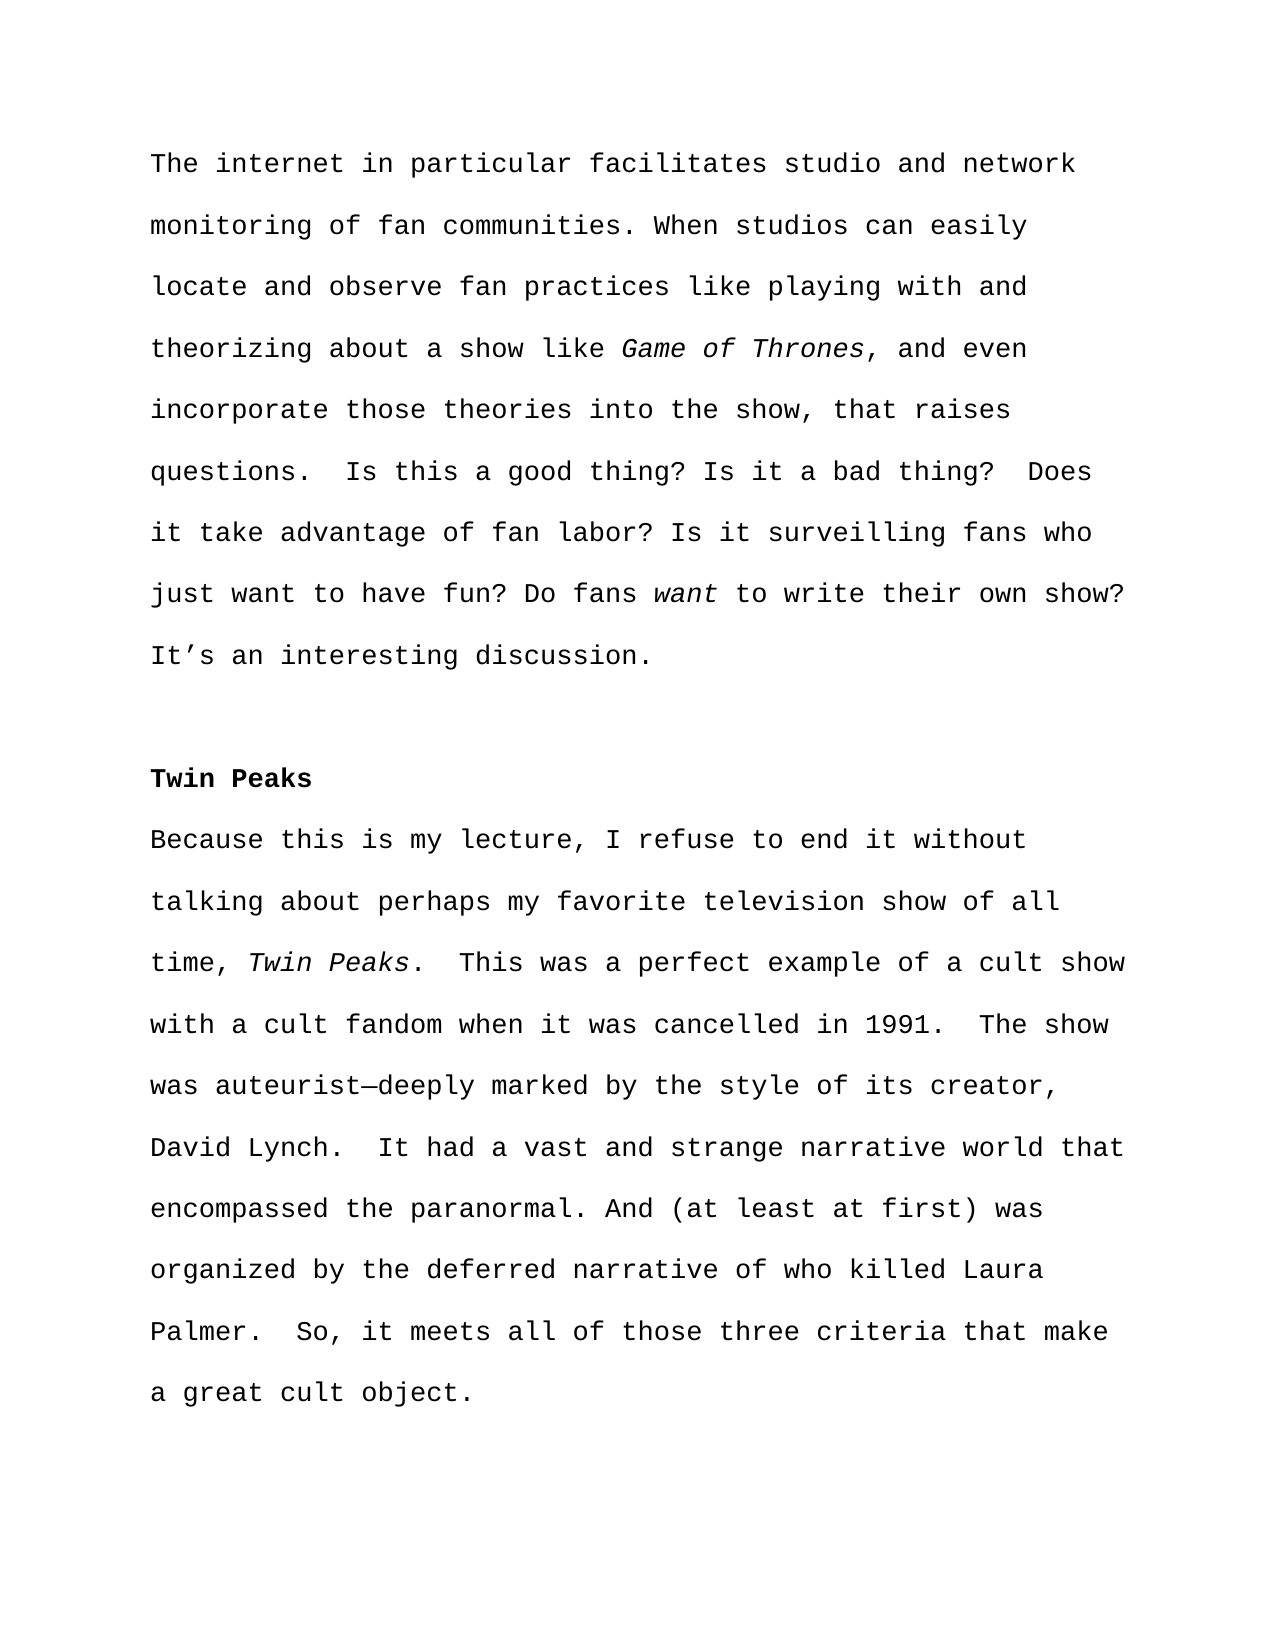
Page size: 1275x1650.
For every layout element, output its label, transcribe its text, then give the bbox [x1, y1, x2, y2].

text Twin Peaks [150, 764, 1125, 795]
text The internet in particular facilitates studio and network monitoring of fan communities. When studios can easily locate and observe fan practices like playing with and theorizing about a show like Game of Thrones, and even incorporate those theories into the show, that raises questions. Is this a good thing? Is it a bad thing? Does it take advantage of fan labor? Is it surveilling fans who just want to have fun? Do fans want to write their own show? It’s an interesting discussion. [150, 150, 1125, 672]
text Because this is my lecture, I refuse to end it without talking about perhaps my favorite television show of all time, Twin Peaks. This was a perfect example of a cult show with a cult fandom when it was cancelled in 1991. The show was auteurist—deeply marked by the style of its creator, David Lynch. It had a vast and strange narrative world that encompassed the paranormal. And (at least at first) was organized by the deferred narrative of who killed Laura Palmer. So, it meets all of those three criteria that make a great cult object. [150, 826, 1125, 1410]
